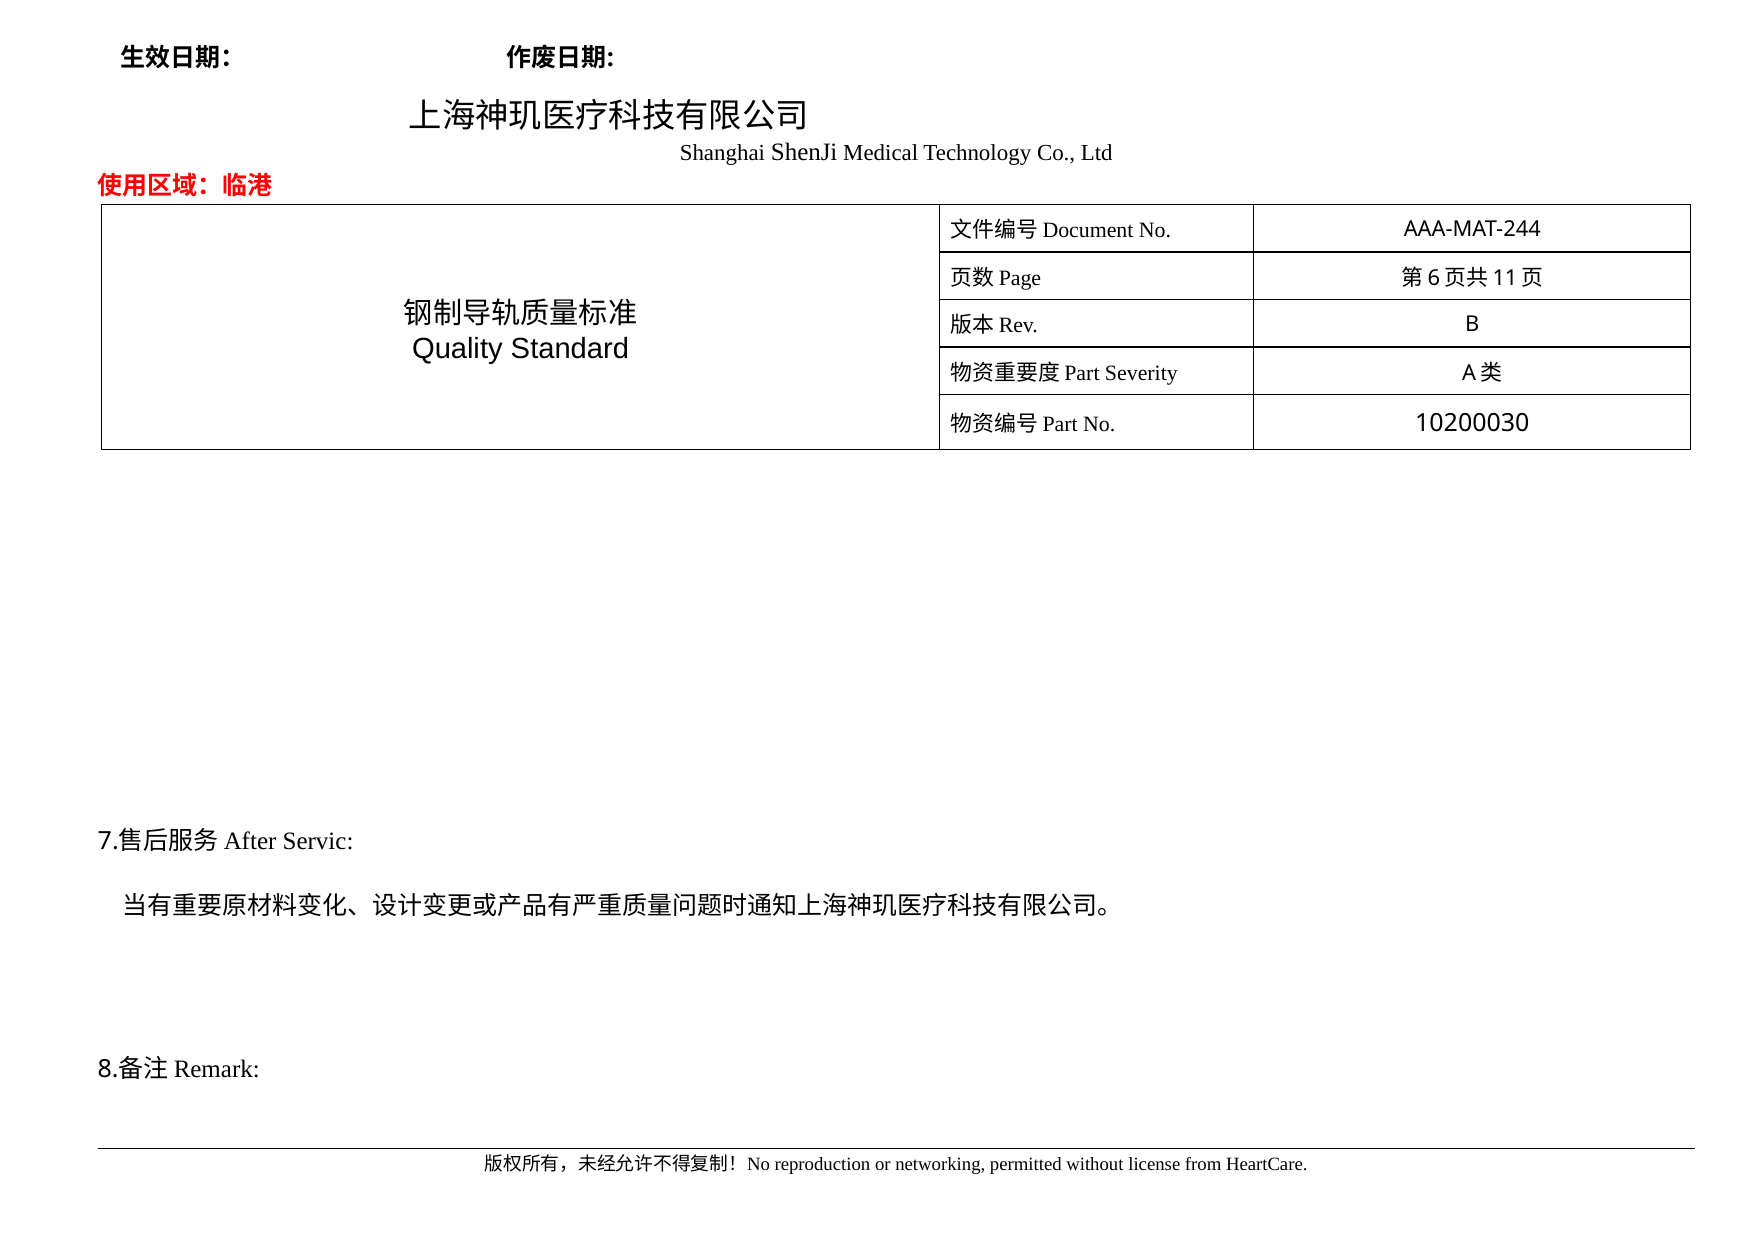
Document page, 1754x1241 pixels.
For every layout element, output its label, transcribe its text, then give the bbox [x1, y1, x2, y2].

text 8.备注Remark: [97, 1034, 1681, 1099]
text 7.售后服务After Servic: [97, 806, 1681, 871]
text 当有重要原材料变化、设计变更或产品有严重质量问题时通知上海神玑医疗科技有限公司。 [97, 871, 1711, 936]
